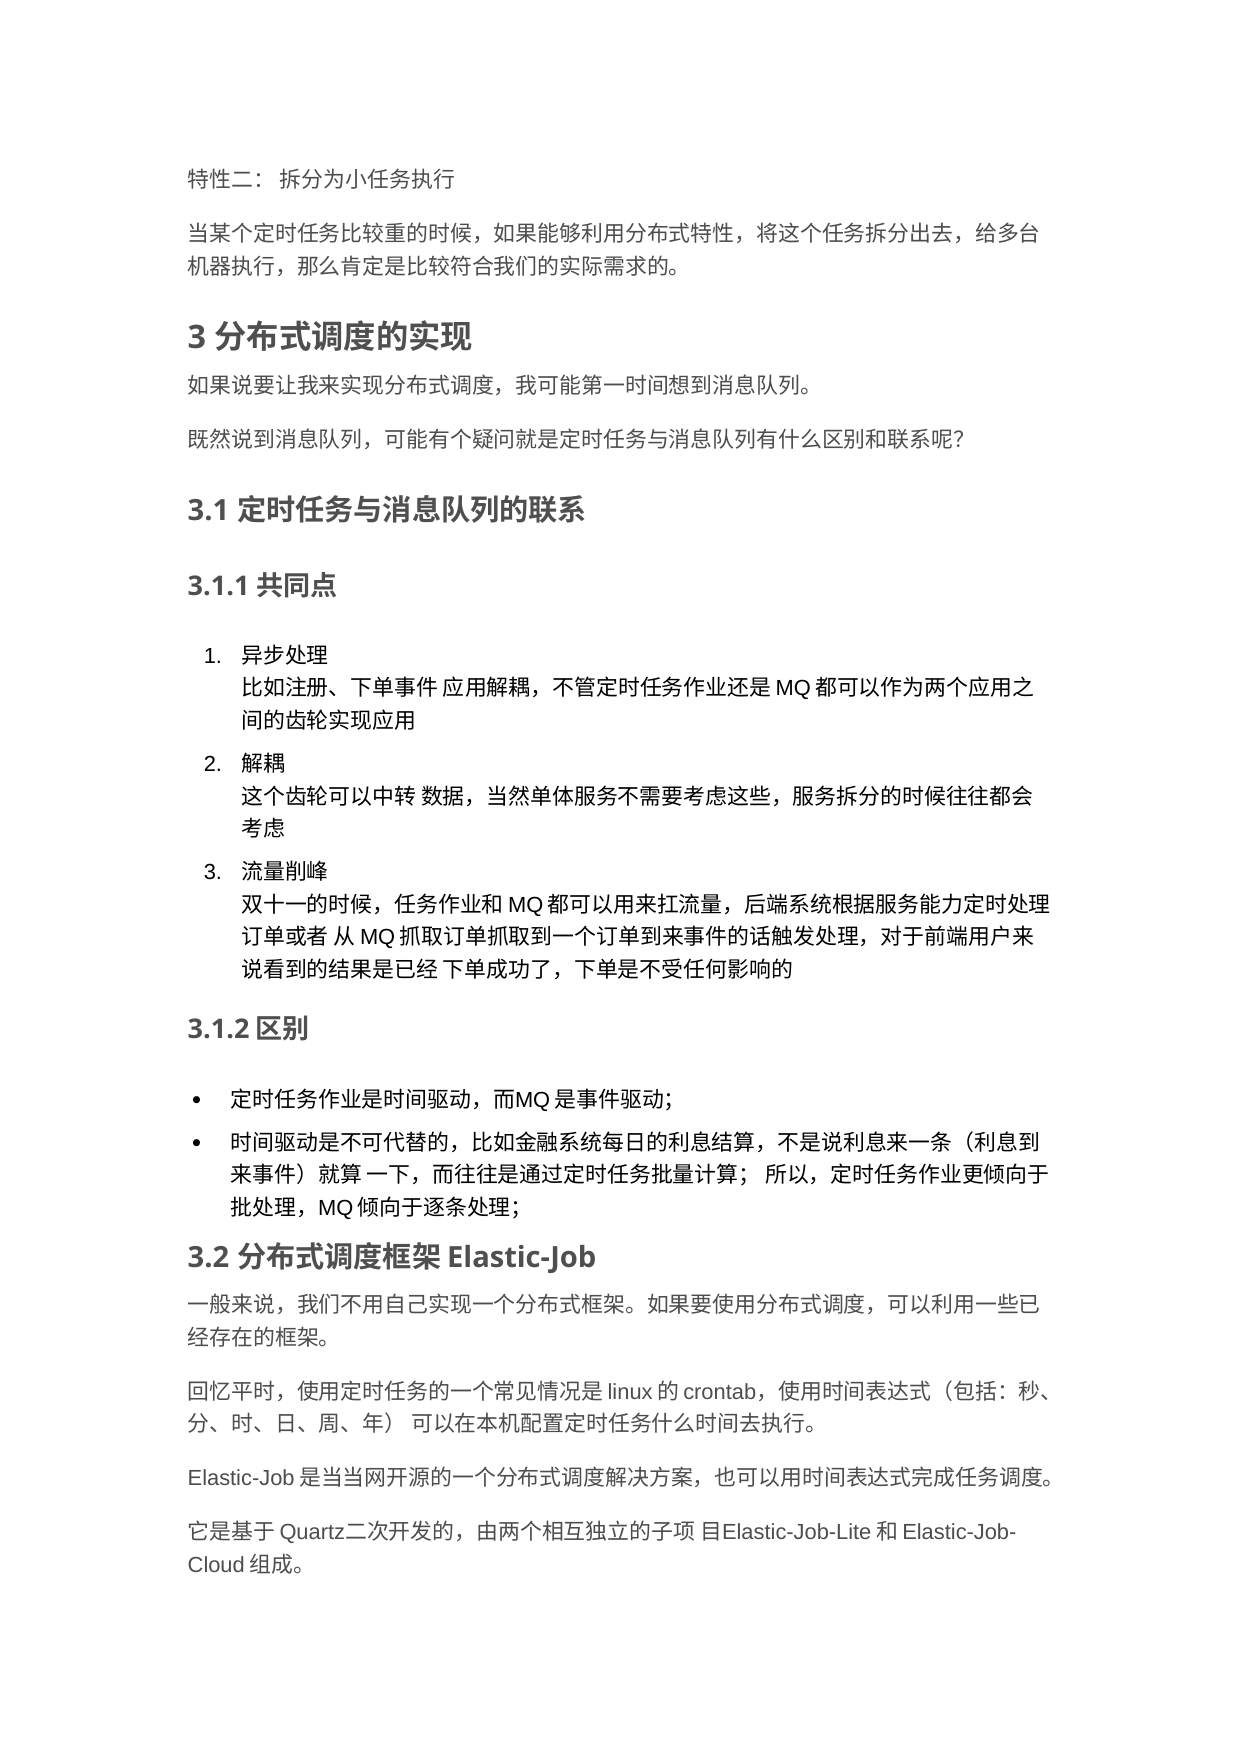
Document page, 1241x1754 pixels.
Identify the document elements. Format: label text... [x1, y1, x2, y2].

text 它是基于Quartz⼆次开发的，由两个相互独⽴的⼦项 ⽬Elastic-Job-Lite和Elastic-Job-Cloud组成。 [187, 1514, 1053, 1579]
text 当某个定时任务比较重的时候，如果能够利用分布式特性，将这个任务拆分出去，给多台机器执行，那么肯定是比较符合我们的实际需求的。 [187, 216, 1053, 281]
text 3.2 分布式调度框架Elastic-Job [187, 1222, 1053, 1287]
text 3.1 定时任务与消息队列的联系 [187, 475, 1053, 540]
text 既然说到消息队列，可能有个疑问就是定时任务与消息队列有什么区别和联系呢？ [187, 421, 1053, 454]
text 一般来说，我们不用自己实现一个分布式框架。如果要使用分布式调度，可以利用一些已经存在的框架。 [187, 1287, 1053, 1352]
list 时间驱动是不可代替的，⽐如⾦融系统每⽇的利息结算，不是说利息来⼀条（利息到来事件）就算 ⼀下，⽽往往是通过定时任务批量计算； 所以，定时任务作业更倾向于批处理，MQ倾向于逐条处理； [193, 1124, 1053, 1222]
list 异步处理 ⽐如注册、下单事件 应⽤解耦，不管定时任务作业还是MQ都可以作为两个应⽤之间的⻮轮实现应⽤ [203, 637, 1053, 735]
text 3 分布式调度的实现 [187, 302, 1053, 367]
text 特性二： 拆分为小任务执行 [187, 162, 1053, 194]
text 3.1.1 共同点 [187, 551, 1053, 616]
list 流量削峰 双⼗⼀的时候，任务作业和MQ都可以⽤来扛流量，后端系统根据服务能⼒定时处理订单或者 从MQ抓取订单抓取到⼀个订单到来事件的话触发处理，对于前端⽤户来说看到的结果是已经 下单成功了，下单是不受任何影响的 [203, 854, 1053, 984]
list 解耦 这个⻮轮可以中转 数据，当然单体服务不需要考虑这些，服务拆分的时候往往都会考虑 [203, 746, 1053, 843]
text Elastic-Job是当当⽹开源的⼀个分布式调度解决⽅案，也可以用时间表达式完成任务调度。 [187, 1460, 1053, 1492]
text 回忆平时，使用定时任务的一个常见情况是linux的crontab，使⽤时间表达式（包括：秒、分、时、⽇、周、年） 可以在本机配置定时任务什么时间去执⾏。 [187, 1373, 1053, 1438]
text 如果说要让我来实现分布式调度，我可能第一时间想到消息队列。 [187, 367, 1053, 400]
text 3.1.2区别 [187, 995, 1053, 1060]
list 定时任务作业是时间驱动，⽽MQ是事件驱动； [193, 1081, 1053, 1114]
